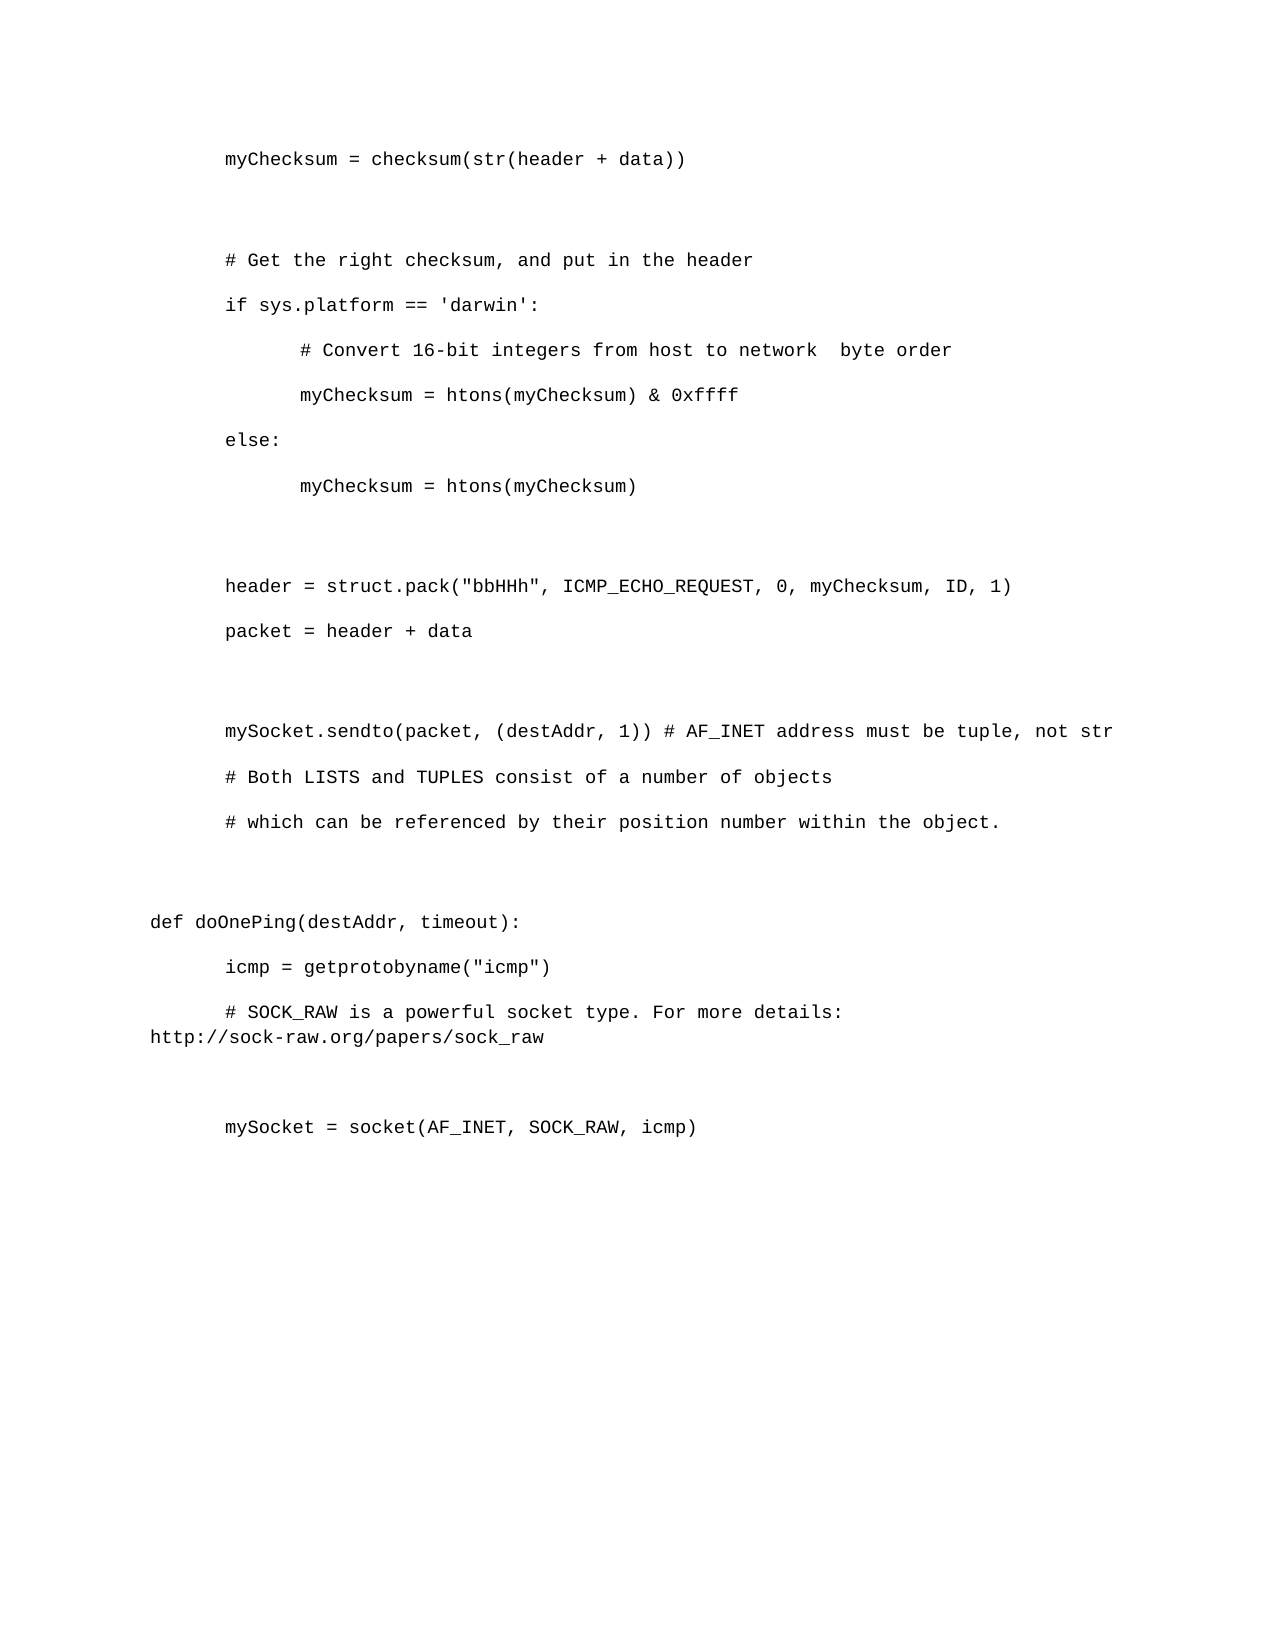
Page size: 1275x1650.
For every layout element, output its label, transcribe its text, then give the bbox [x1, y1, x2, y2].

subtitle if sys.platform == 'darwin': [150, 296, 1125, 317]
subtitle # Convert 16-bit integers from host to network byte order [150, 341, 1125, 362]
subtitle packet = header + data [150, 622, 1125, 643]
subtitle # SOCK_RAW is a powerful socket type. For more details: http://sock-raw.org/papers/sock_raw [150, 1003, 1125, 1049]
subtitle mySocket = socket(AF_INET, SOCK_RAW, icmp) [150, 1118, 1125, 1139]
subtitle myChecksum = htons(myChecksum) & 0xffff [150, 386, 1125, 407]
subtitle myChecksum = checksum(str(header + data)) [150, 150, 1125, 171]
subtitle icmp = getprotobyname("icmp") [150, 958, 1125, 979]
subtitle myChecksum = htons(myChecksum) [150, 476, 1125, 498]
subtitle else: [150, 431, 1125, 452]
subtitle def doOnePing(destAddr, timeout): [150, 913, 1125, 934]
subtitle # which can be referenced by their position number within the object. [150, 813, 1125, 834]
subtitle mySocket.sendto(packet, (destAddr, 1)) # AF_INET address must be tuple, not str [150, 722, 1125, 743]
subtitle # Both LISTS and TUPLES consist of a number of objects [150, 767, 1125, 789]
subtitle # Get the right checksum, and put in the header [150, 250, 1125, 272]
subtitle header = struct.pack("bbHHh", ICMP_ECHO_REQUEST, 0, myChecksum, ID, 1) [150, 577, 1125, 598]
